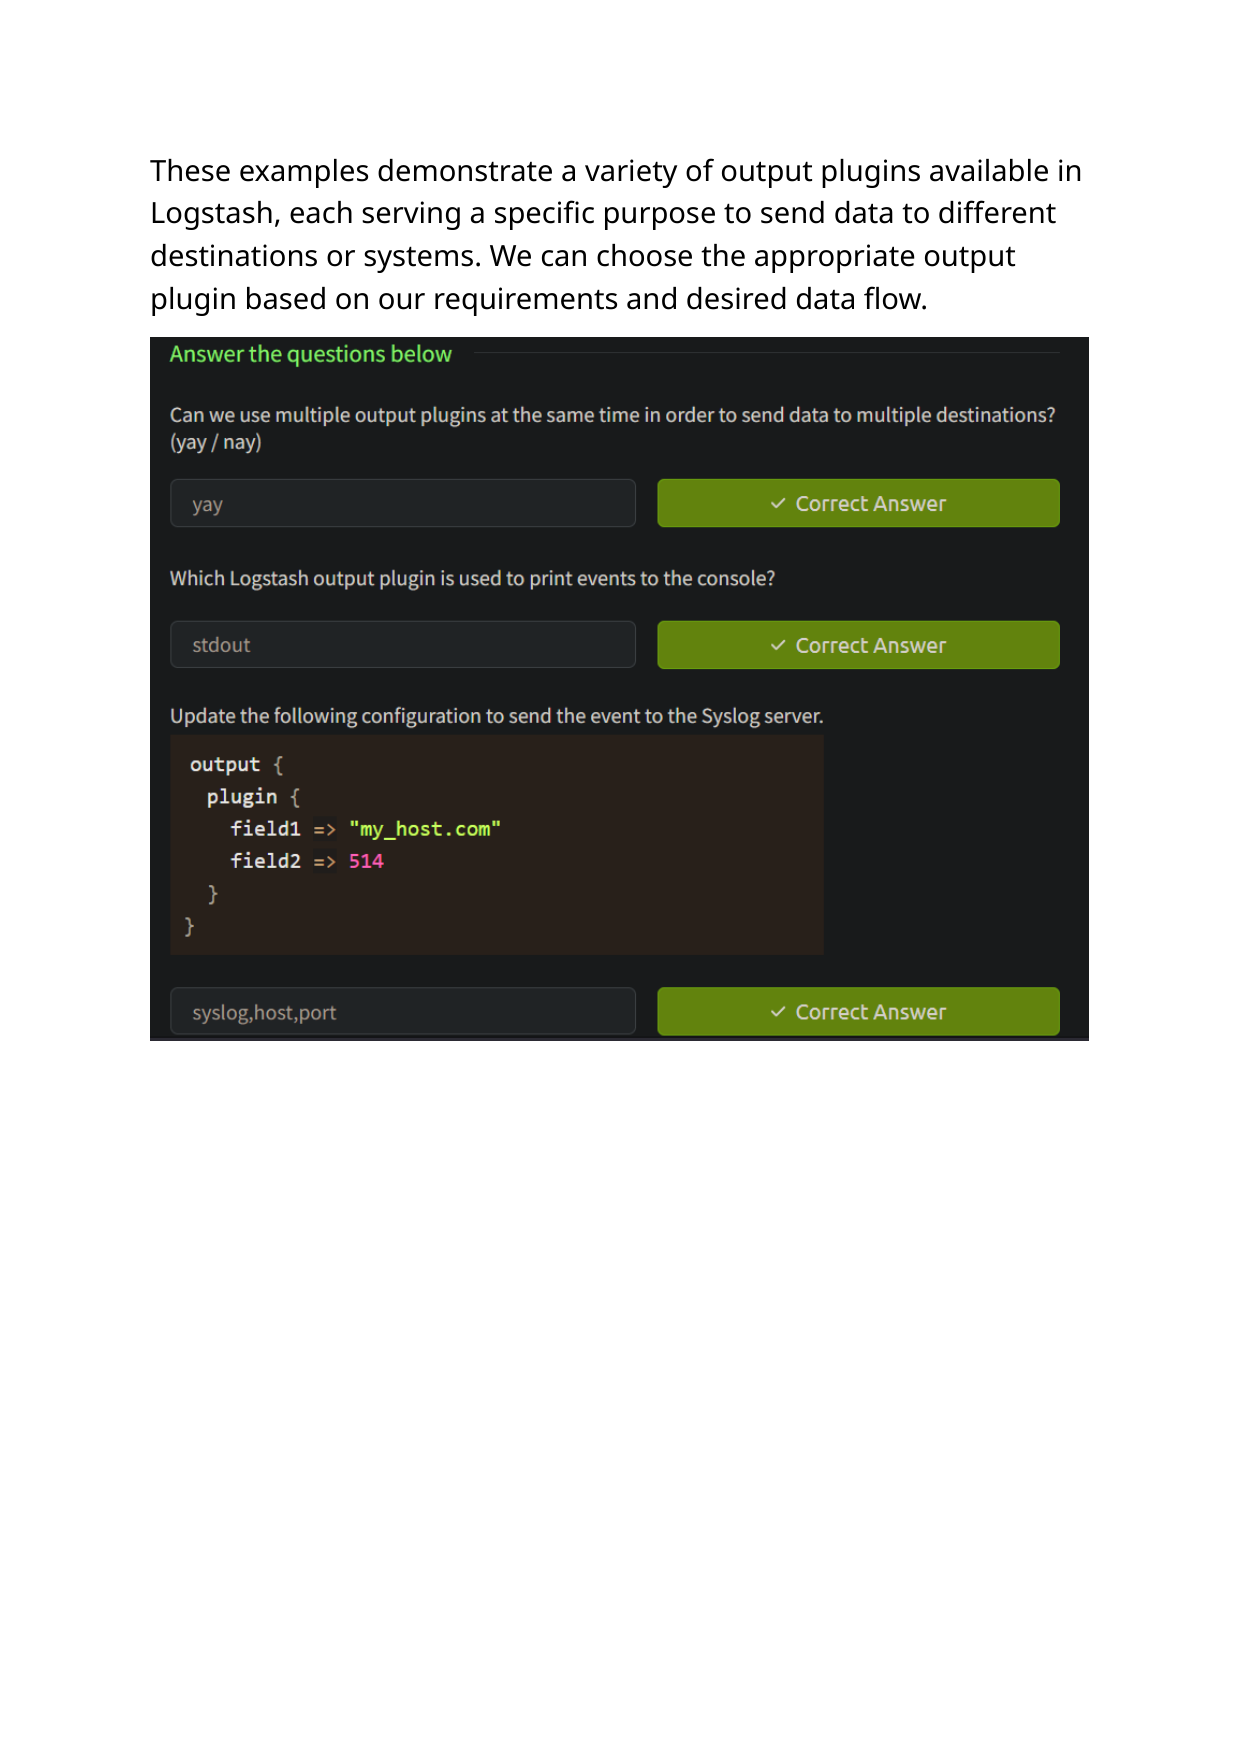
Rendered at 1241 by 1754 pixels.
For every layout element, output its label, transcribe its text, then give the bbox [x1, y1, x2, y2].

picture [150, 337, 1089, 1041]
text These examples demonstrate a variety of output plugins available in Logstash, each serving a specific purpose to send data to different destinations or systems. We can choose the appropriate output plugin based on our requirements and desired data flow. [150, 150, 1090, 318]
